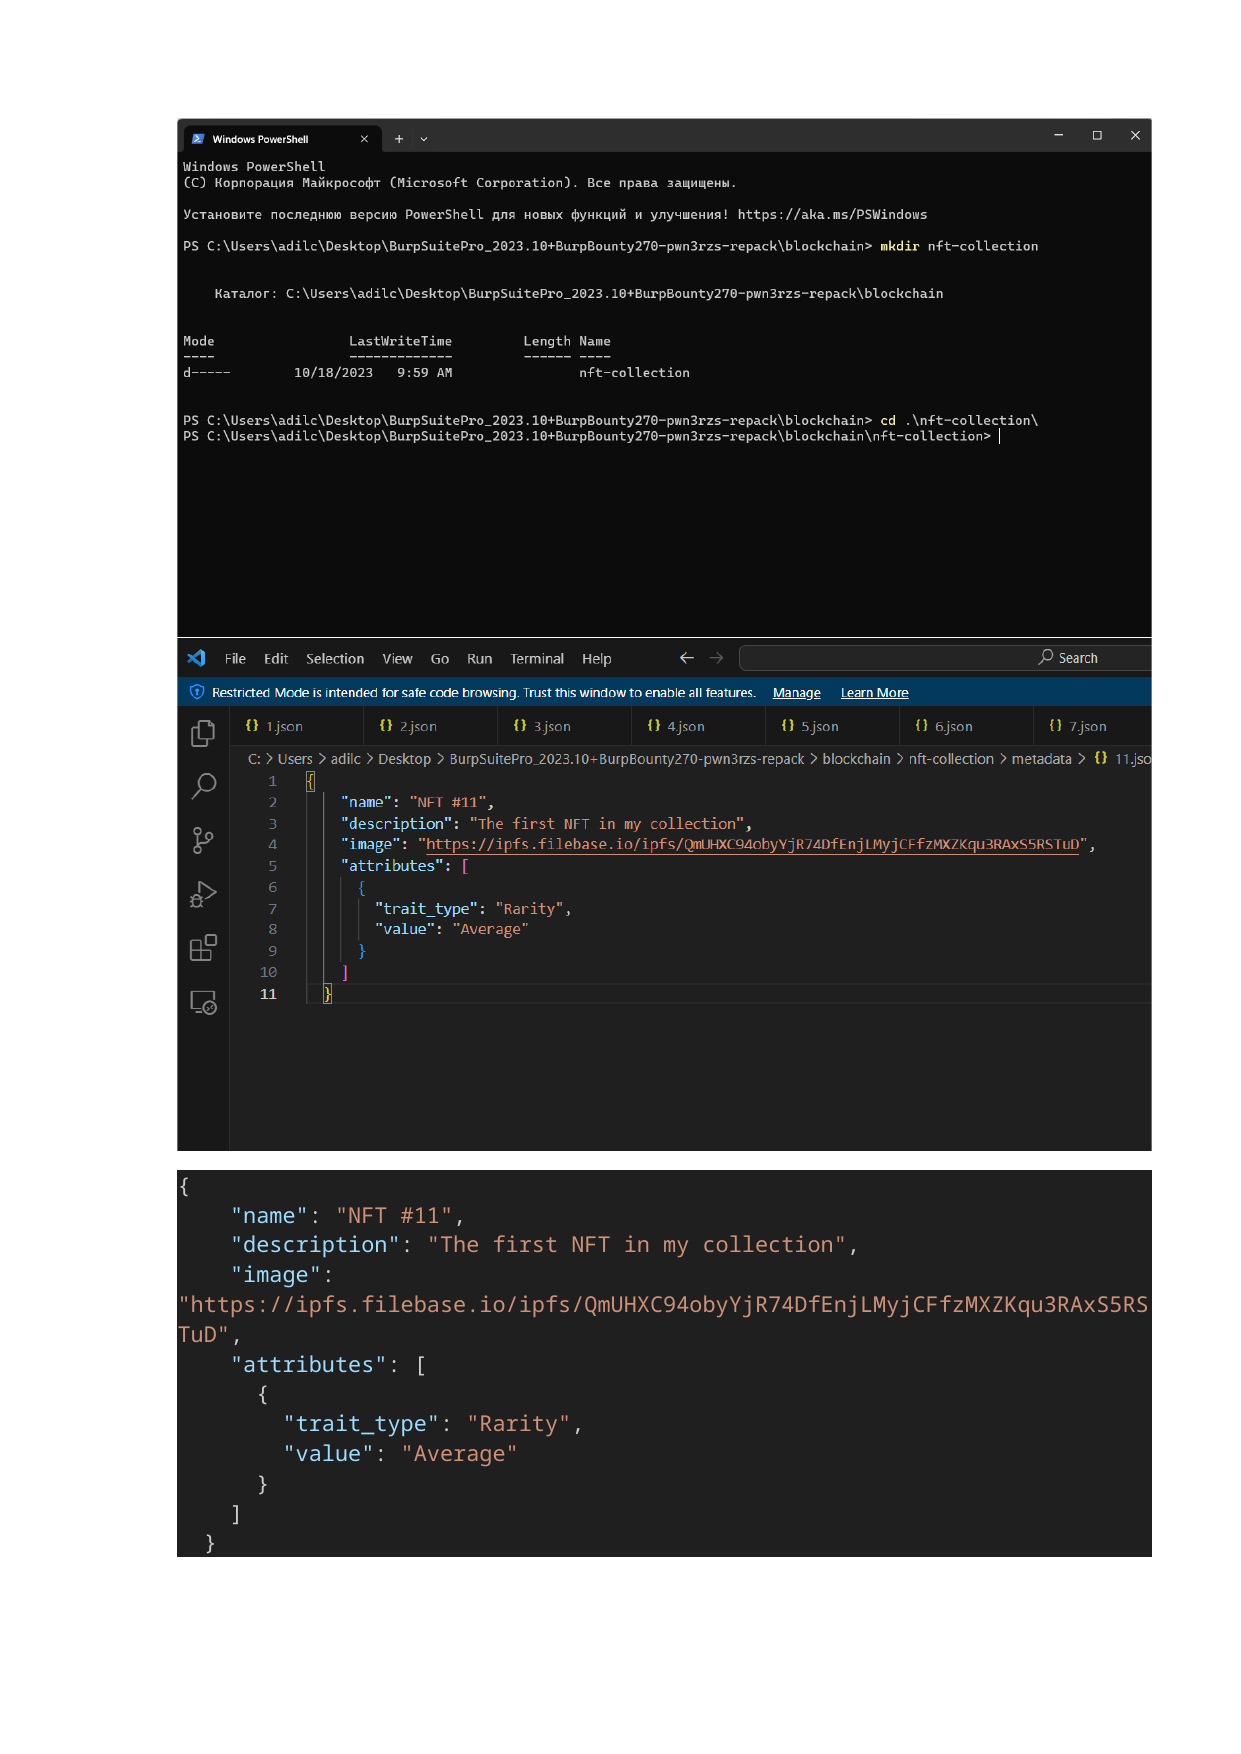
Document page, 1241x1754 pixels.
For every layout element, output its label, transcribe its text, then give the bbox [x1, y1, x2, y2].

text { [177, 1170, 1152, 1200]
text "attributes": [ [177, 1349, 1152, 1378]
text { [177, 1378, 1152, 1408]
text } [177, 1527, 1152, 1557]
picture [177, 638, 1152, 1151]
picture [177, 118, 1152, 637]
text "value": "Average" [177, 1438, 1152, 1468]
text "trait_type": "Rarity", [177, 1408, 1152, 1438]
text "image": "https://ipfs.filebase.io/ipfs/QmUHXC94obyYjR74DfEnjLMyjCFfzMXZKqu3RAxS5RSTuD", [177, 1259, 1152, 1349]
text "description": "The first NFT in my collection", [177, 1229, 1152, 1259]
text ] [177, 1498, 1152, 1527]
text "name": "NFT #11", [177, 1200, 1152, 1229]
text } [177, 1468, 1152, 1498]
